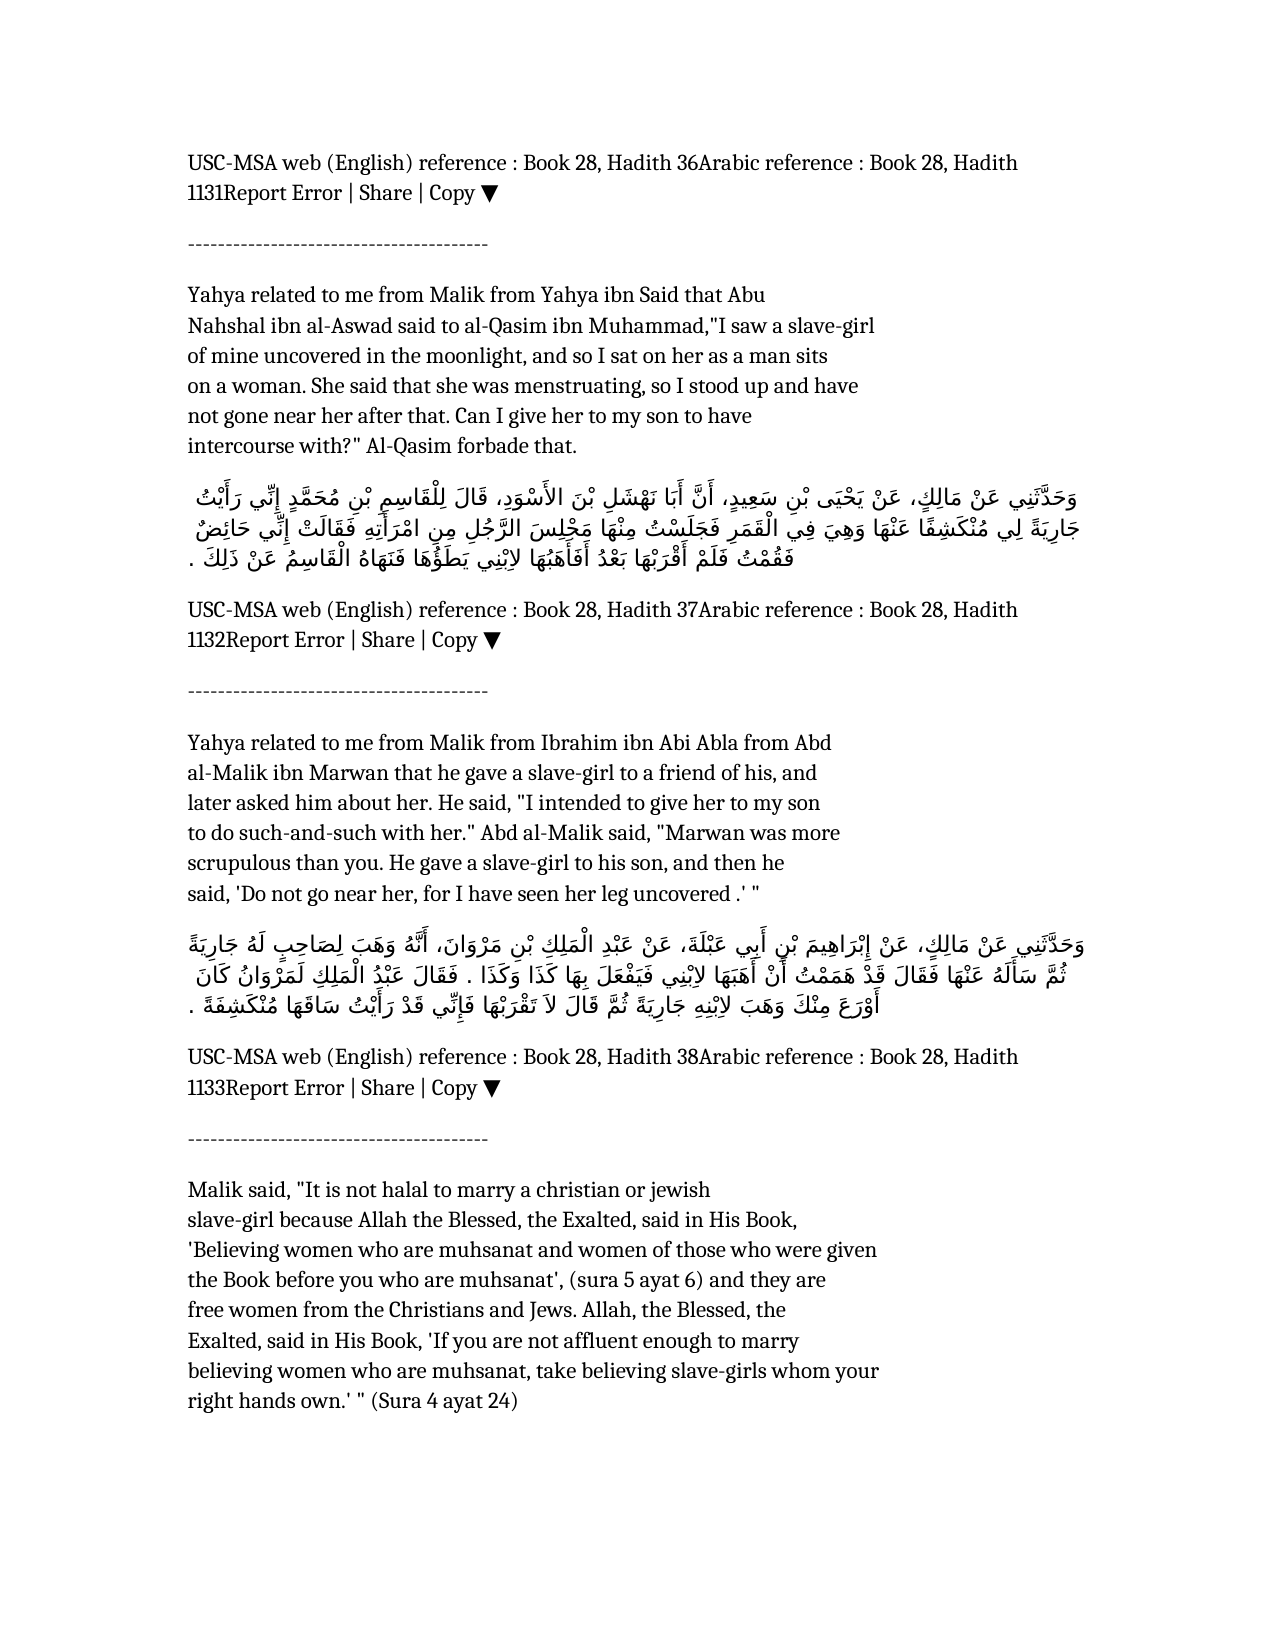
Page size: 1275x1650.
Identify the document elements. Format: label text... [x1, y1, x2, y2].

text وَحَدَّثَنِي عَنْ مَالِكٍ، عَنْ إِبْرَاهِيمَ بْنِ أَبِي عَبْلَةَ، عَنْ عَبْدِ الْمَلِكِ بْنِ مَرْوَانَ، أَنَّهُ وَهَبَ لِصَاحِبٍ لَهُ جَارِيَةً ثُمَّ سَأَلَهُ عَنْهَا فَقَالَ قَدْ هَمَمْتُ أَنْ أَهَبَهَا لاِبْنِي فَيَفْعَلَ بِهَا كَذَا وَكَذَا ‏.‏ فَقَالَ عَبْدُ الْمَلِكِ لَمَرْوَانُ كَانَ أَوْرَعَ مِنْكَ وَهَبَ لاِبْنِهِ جَارِيَةً ثُمَّ قَالَ لاَ تَقْرَبْهَا فَإِنِّي قَدْ رَأَيْتُ سَاقَهَا مُنْكَشِفَةً ‏.‏ [187, 931, 1087, 1019]
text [187, 1176, 1087, 1475]
text USC-MSA web (English) reference : Book 28, Hadith 36Arabic reference : Book 28, Hadith 1131Report Error | Share | Copy ▼ [187, 150, 1087, 207]
text وَحَدَّثَنِي عَنْ مَالِكٍ، عَنْ يَحْيَى بْنِ سَعِيدٍ، أَنَّ أَبَا نَهْشَلِ بْنَ الأَسْوَدِ، قَالَ لِلْقَاسِمِ بْنِ مُحَمَّدٍ إِنِّي رَأَيْتُ جَارِيَةً لِي مُنْكَشِفًا عَنْهَا وَهِيَ فِي الْقَمَرِ فَجَلَسْتُ مِنْهَا مَجْلِسَ الرَّجُلِ مِنِ امْرَأَتِهِ فَقَالَتْ إِنِّي حَائِضٌ فَقُمْتُ فَلَمْ أَقْرَبْهَا بَعْدُ أَفَأَهَبُهَا لاِبْنِي يَطَؤُهَا فَنَهَاهُ الْقَاسِمُ عَنْ ذَلِكَ ‏.‏ [187, 484, 1087, 572]
text ---------------------------------------- [187, 678, 1087, 705]
text Yahya related to me from Malik from Ibrahim ibn Abi Abla from Abd al-Malik ibn Marwan that he gave a slave-girl to a friend of his, and later asked him about her. He said, "I intended to give her to my son to do such-and-such with her." Abd al-Malik said, "Marwan was more scrupulous than you. He gave a slave-girl to his son, and then he said, 'Do not go near her, for I have seen her leg uncovered .' " [187, 729, 1087, 907]
text Yahya related to me from Malik from Yahya ibn Said that Abu Nahshal ibn al-Aswad said to al-Qasim ibn Muhammad,"I saw a slave-girl of mine uncovered in the moonlight, and so I sat on her as a man sits on a woman. She said that she was menstruating, so I stood up and have not gone near her after that. Can I give her to my son to have intercourse with?" Al-Qasim forbade that. [187, 282, 1087, 460]
text USC-MSA web (English) reference : Book 28, Hadith 38Arabic reference : Book 28, Hadith 1133Report Error | Share | Copy ▼ [187, 1044, 1087, 1101]
text USC-MSA web (English) reference : Book 28, Hadith 37Arabic reference : Book 28, Hadith 1132Report Error | Share | Copy ▼ [187, 597, 1087, 654]
text ---------------------------------------- [187, 231, 1087, 258]
text ---------------------------------------- [187, 1125, 1087, 1152]
